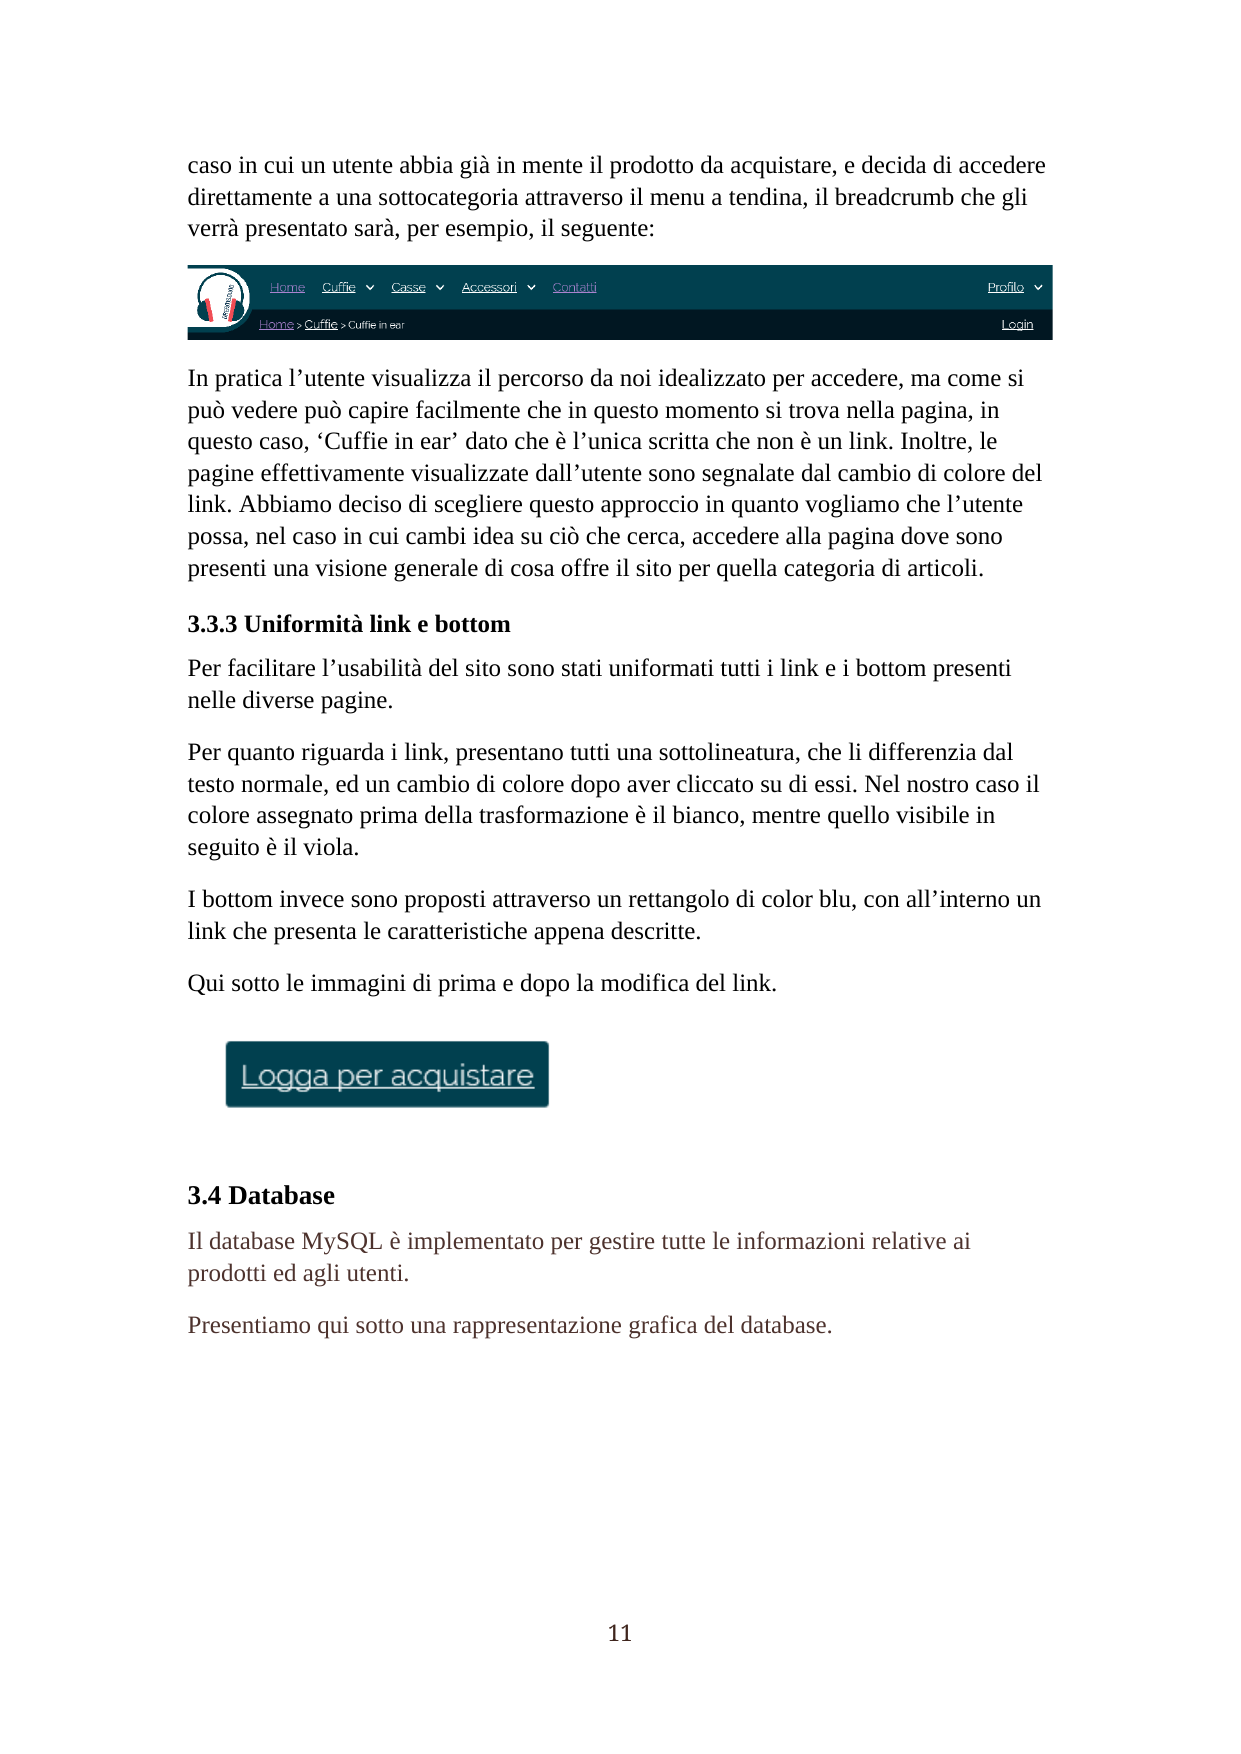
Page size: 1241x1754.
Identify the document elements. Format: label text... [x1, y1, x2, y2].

picture [187, 269, 249, 326]
text Per facilitare l’usabilità del sito sono stati uniformati tutti i link e i bottom presenti nelle diverse pagine. [187, 653, 1053, 714]
text In pratica l’utente visualizza il percorso da noi idealizzato per accedere, ma come si può vedere può capire facilmente che in questo momento si trova nella pagina, in questo caso, ‘Cuffie in ear’ dato che è l’unica scritta che non è un link. Inoltre, le pagine effettivamente visualizzate dall’utente sono segnalate dal cambio di colore del link. Abbiamo deciso di scegliere questo approccio in quanto vogliamo che l’utente possa, nel caso in cui cambi idea su ciò che cerca, accedere alla pagina dove sono presenti una visione generale di cosa offre il sito per quella categoria di articoli. [187, 363, 1053, 581]
text Presentiamo qui sotto una rappresentazione grafica del database. [187, 1310, 1053, 1339]
text I bottom invece sono proposti attraverso un rettangolo di color blu, con all’interno un link che presenta le caratteristiche appena descritte. [187, 884, 1053, 945]
picture [187, 1022, 579, 1129]
subtitle 3.4 Database [187, 1179, 1053, 1211]
picture [187, 311, 1053, 340]
text Il database MySQL è implementato per gestire tutte le informazioni relative ai prodotti ed agli utenti. [187, 1226, 1053, 1286]
text Qui sotto le immagini di prima e dopo la modifica del link. [187, 968, 1053, 997]
subtitle 3.3.3 Uniformità link e bottom [187, 609, 1053, 638]
text Per quanto riguarda i link, presentano tutti una sottolineatura, che li differenzia dal testo normale, ed un cambio di colore dopo aver cliccato su di essi. Nel nostro caso il colore assegnato prima della trasformazione è il bianco, mentre quello visibile in seguito è il viola. [187, 737, 1053, 861]
